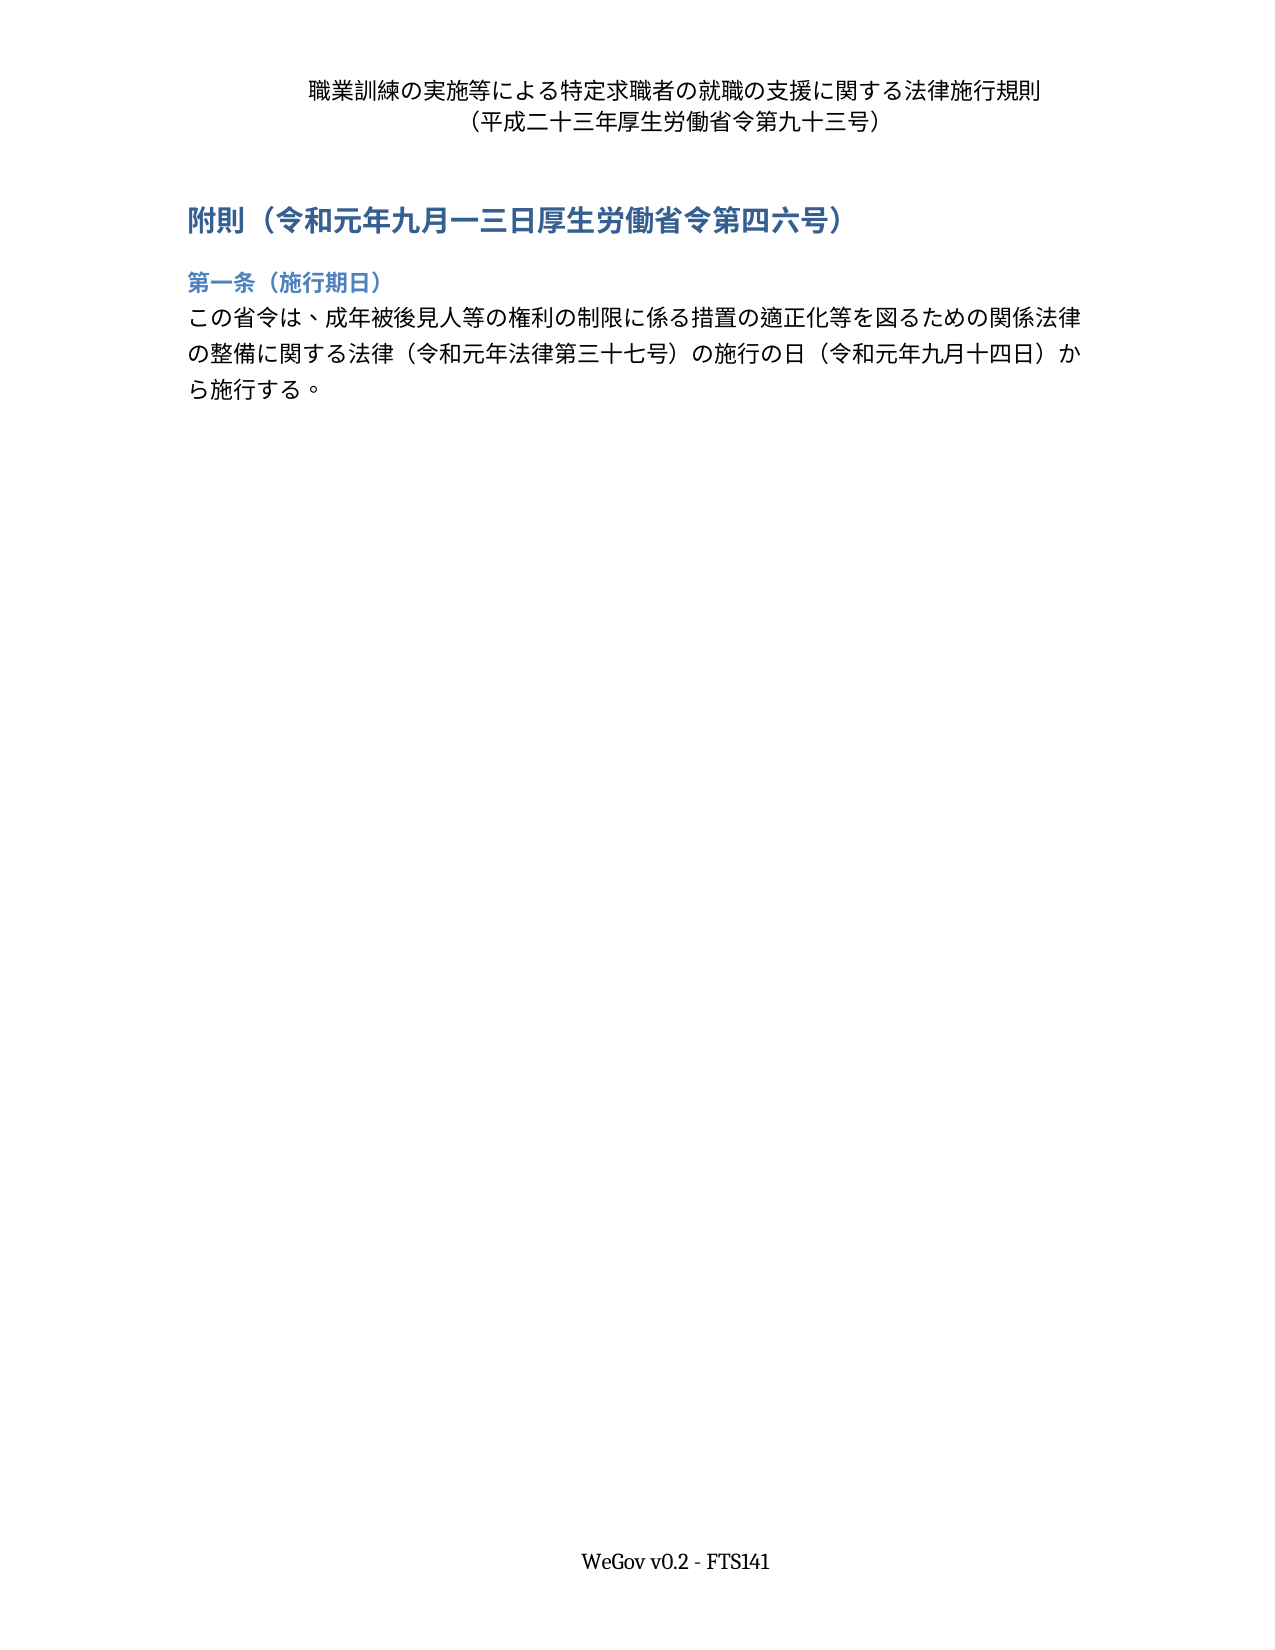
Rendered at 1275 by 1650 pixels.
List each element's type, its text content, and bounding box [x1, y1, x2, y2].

text この省令は、成年被後見人等の権利の制限に係る措置の適正化等を図るための関係法律の整備に関する法律（令和元年法律第三十七号）の施行の日（令和元年九月十四日）から施行する。 [187, 302, 1087, 406]
subtitle 附則（令和元年九月一三日厚生労働省令第四六号） [187, 200, 1087, 240]
subtitle 第一条（施行期日） [187, 266, 1087, 298]
